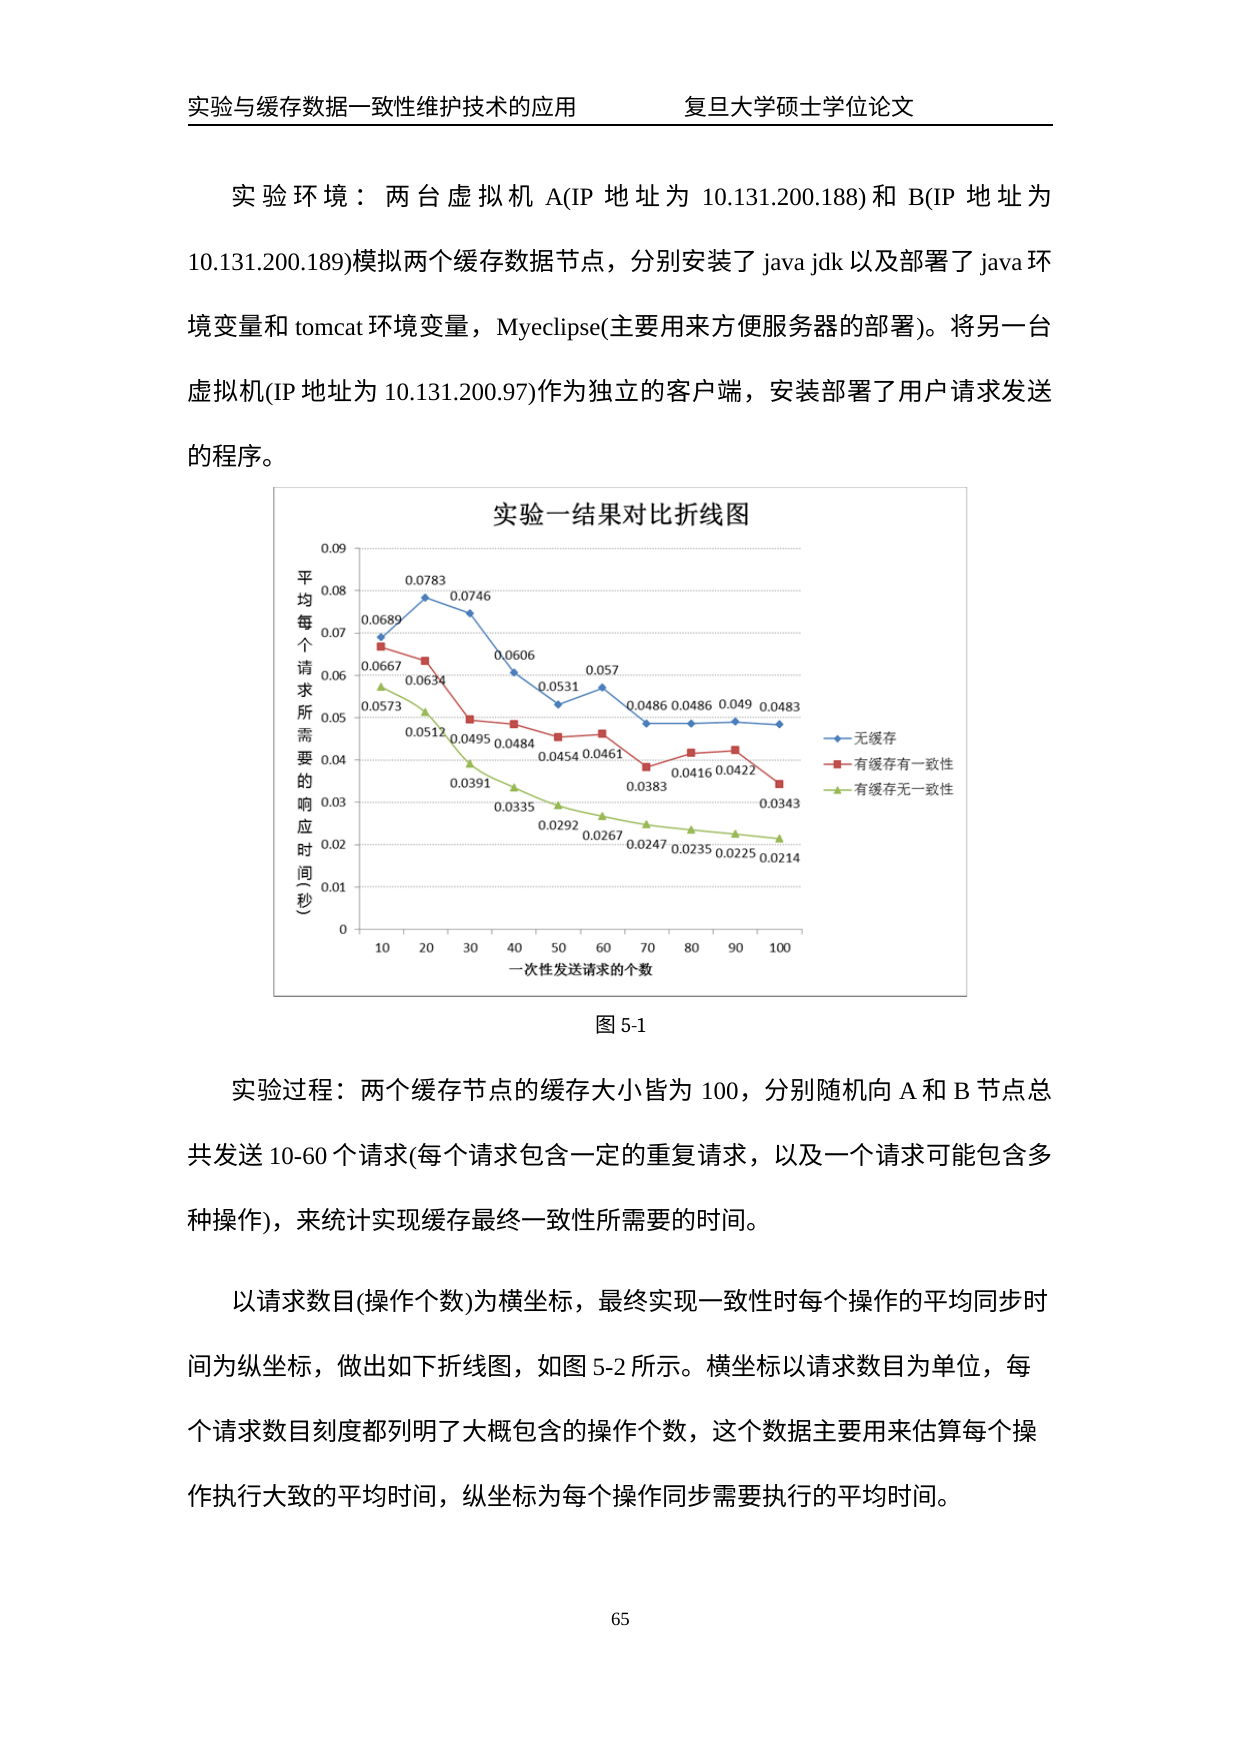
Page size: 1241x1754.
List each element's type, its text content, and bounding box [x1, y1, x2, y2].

text 实验环境：两台虚拟机A(IP地址为10.131.200.188)和B(IP地址为10.131.200.189)模拟两个缓存数据节点，分别安装了java jdk以及部署了java环境变量和tomcat环境变量，Myeclipse(主要用来方便服务器的部署)。将另一台虚拟机(IP地址为10.131.200.97)作为独立的客户端，安装部署了用户请求发送的程序。 [187, 162, 1053, 487]
text 实验过程：两个缓存节点的缓存大小皆为100，分别随机向A和B节点总共发送10-60个请求(每个请求包含一定的重复请求，以及一个请求可能包含多种操作)，来统计实现缓存最终一致性所需要的时间。 [187, 1056, 1053, 1251]
text 以请求数目(操作个数)为横坐标，最终实现一致性时每个操作的平均同步时间为纵坐标，做出如下折线图，如图5-2所示。横坐标以请求数目为单位，每个请求数目刻度都列明了大概包含的操作个数，这个数据主要用来估算每个操作执行大致的平均时间，纵坐标为每个操作同步需要执行的平均时间。 [187, 1267, 1053, 1527]
picture [273, 487, 968, 997]
text 图 5-1 [187, 1007, 1053, 1039]
